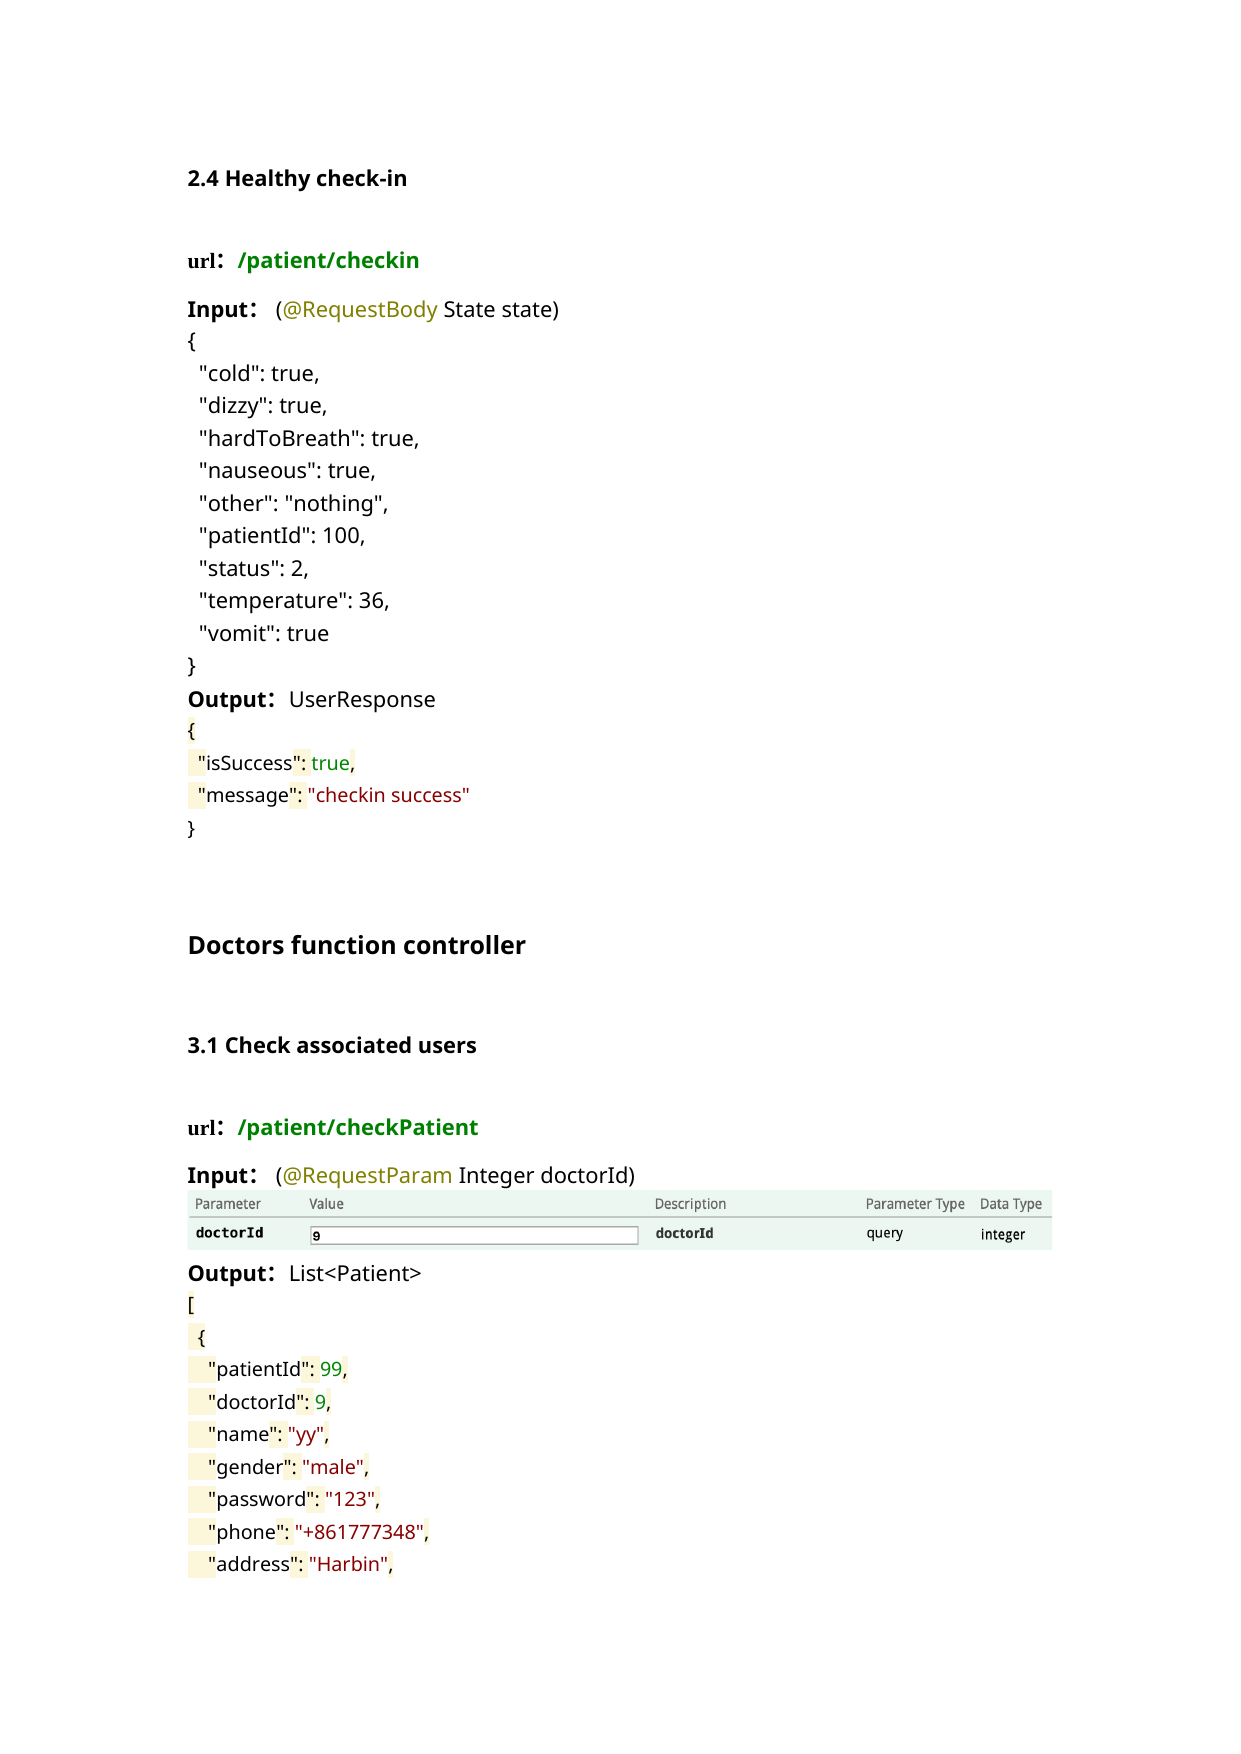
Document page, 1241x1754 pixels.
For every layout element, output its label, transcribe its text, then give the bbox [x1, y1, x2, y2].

text "other": "nothing", [187, 487, 1053, 519]
text "status": 2, [187, 552, 1053, 584]
text } [187, 649, 1053, 682]
text "patientId": 99, [187, 1353, 1053, 1385]
text "patientId": 100, [187, 519, 1053, 552]
text "doctorId": 9, [187, 1385, 1053, 1418]
text Input： (@RequestParam Integer doctorId) [187, 1158, 1053, 1190]
text "phone": "+861777348", [187, 1515, 1053, 1548]
text [ [187, 1288, 1053, 1320]
text "nauseous": true, [187, 454, 1053, 487]
text "dizzy": true, [187, 389, 1053, 422]
text "temperature": 36, [187, 584, 1053, 617]
text { [187, 1320, 1053, 1353]
text "gender": "male", [187, 1450, 1053, 1483]
picture [187, 1190, 1053, 1250]
text "address": "Harbin", [187, 1548, 1053, 1580]
text "password": "123", [187, 1483, 1053, 1515]
subtitle 3.1 Check associated users [187, 1028, 1053, 1061]
text "name": "yy", [187, 1418, 1053, 1450]
subtitle 2.4 Healthy check-in [187, 162, 1053, 194]
text Output：List<Patient> [187, 1255, 1053, 1288]
text "isSuccess": true, [187, 747, 1053, 779]
text "vomit": true [187, 617, 1053, 649]
text url：/patient/checkPatient [187, 1109, 1053, 1142]
text url：/patient/checkin [187, 243, 1053, 276]
text "cold": true, [187, 357, 1053, 389]
text { [187, 324, 1053, 357]
text } [187, 812, 1053, 844]
text { [187, 714, 1053, 747]
text Input： (@RequestBody State state) [187, 292, 1053, 324]
subtitle Doctors function controller [187, 912, 1053, 977]
text "message": "checkin success" [187, 779, 1053, 812]
text "hardToBreath": true, [187, 422, 1053, 454]
text Output：UserResponse [187, 682, 1053, 714]
